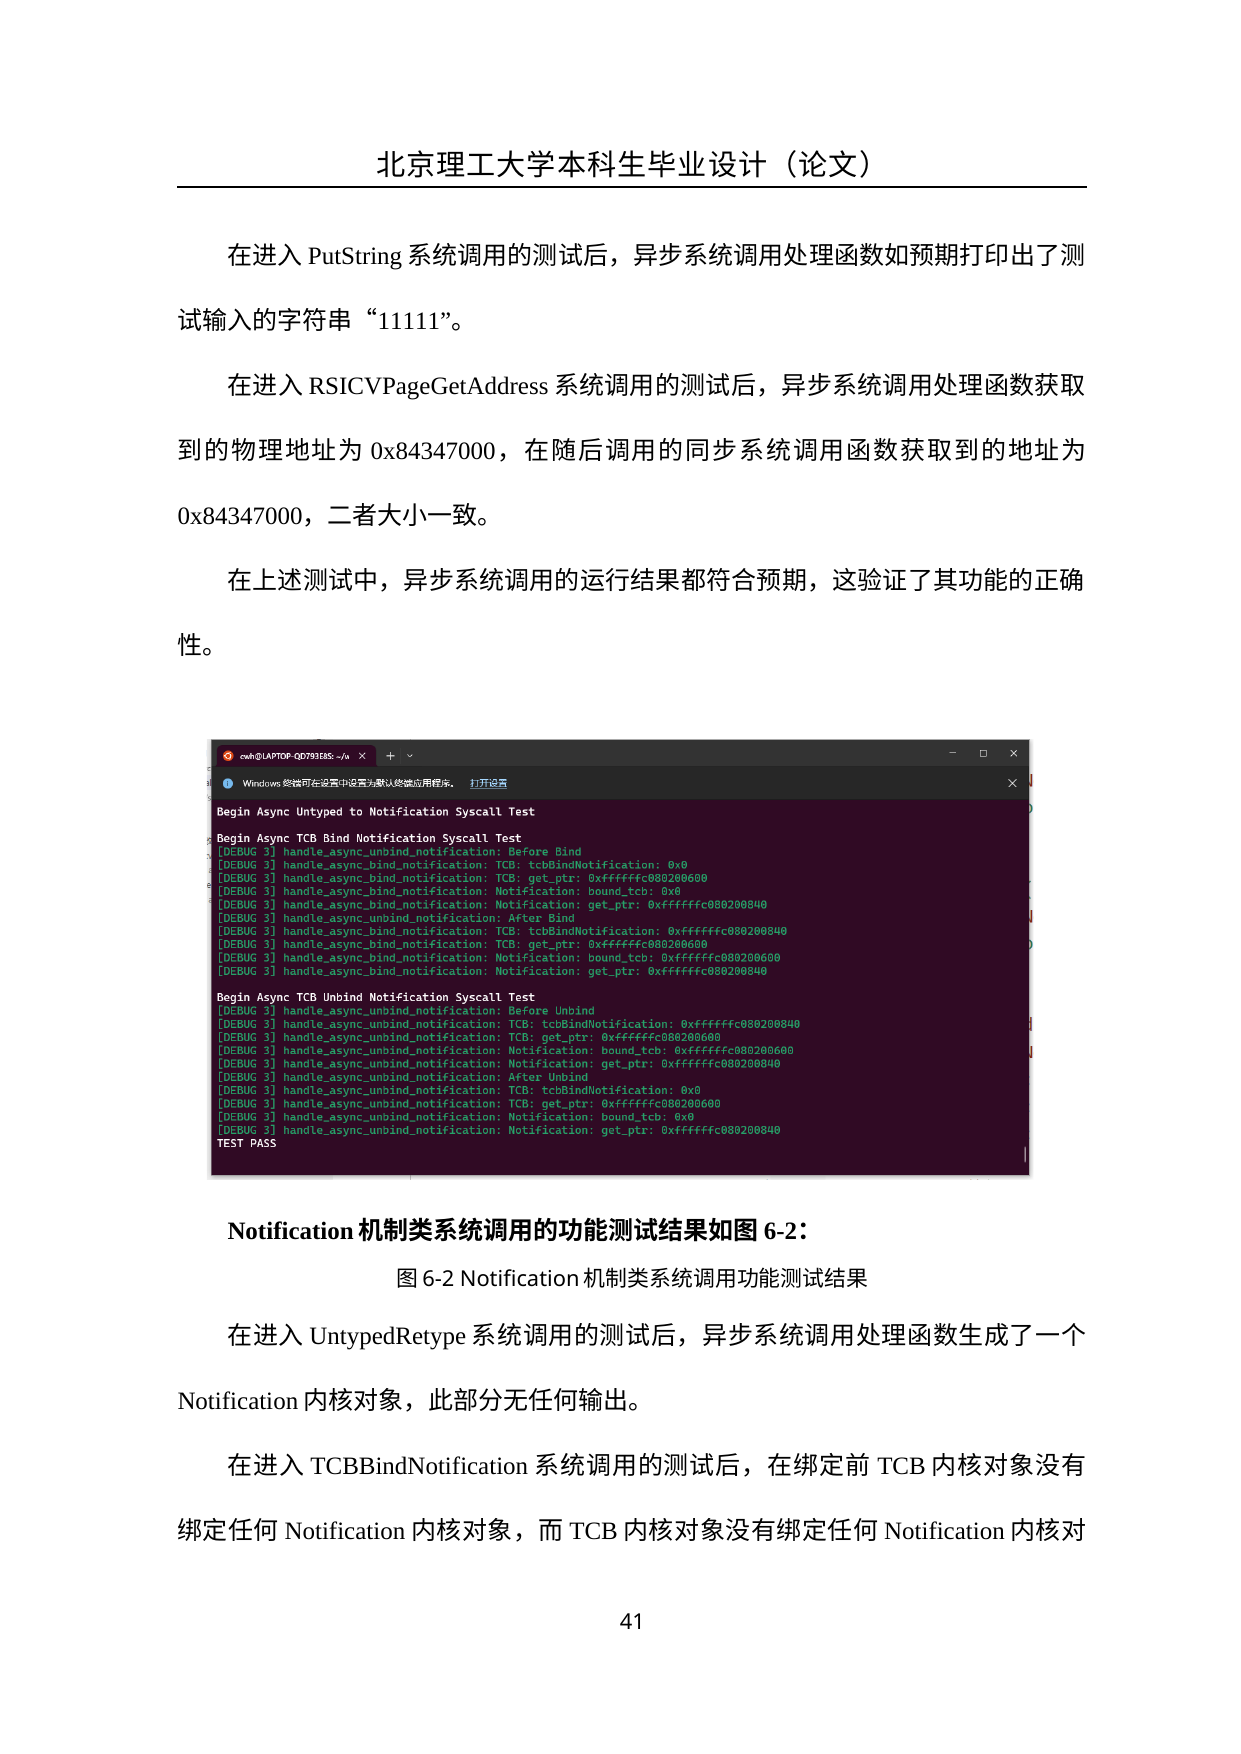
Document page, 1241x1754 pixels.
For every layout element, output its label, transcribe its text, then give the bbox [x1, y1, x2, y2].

text 图6-2 Notification机制类系统调用功能测试结果 [177, 1261, 1087, 1293]
picture [206, 739, 1034, 1180]
text 在进入RSICVPageGetAddress系统调用的测试后，异步系统调用处理函数获取到的物理地址为0x84347000，在随后调用的同步系统调用函数获取到的地址为0x84347000，二者大小一致。 [177, 351, 1087, 546]
text 在进入PutString系统调用的测试后，异步系统调用处理函数如预期打印出了测试输入的字符串“11111”。 [177, 221, 1087, 351]
text 在上述测试中，异步系统调用的运行结果都符合预期，这验证了其功能的正确性。 [177, 546, 1087, 676]
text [177, 1431, 1087, 1561]
text 在进入UntypedRetype系统调用的测试后，异步系统调用处理函数生成了一个Notification内核对象，此部分无任何输出。 [177, 1301, 1087, 1431]
